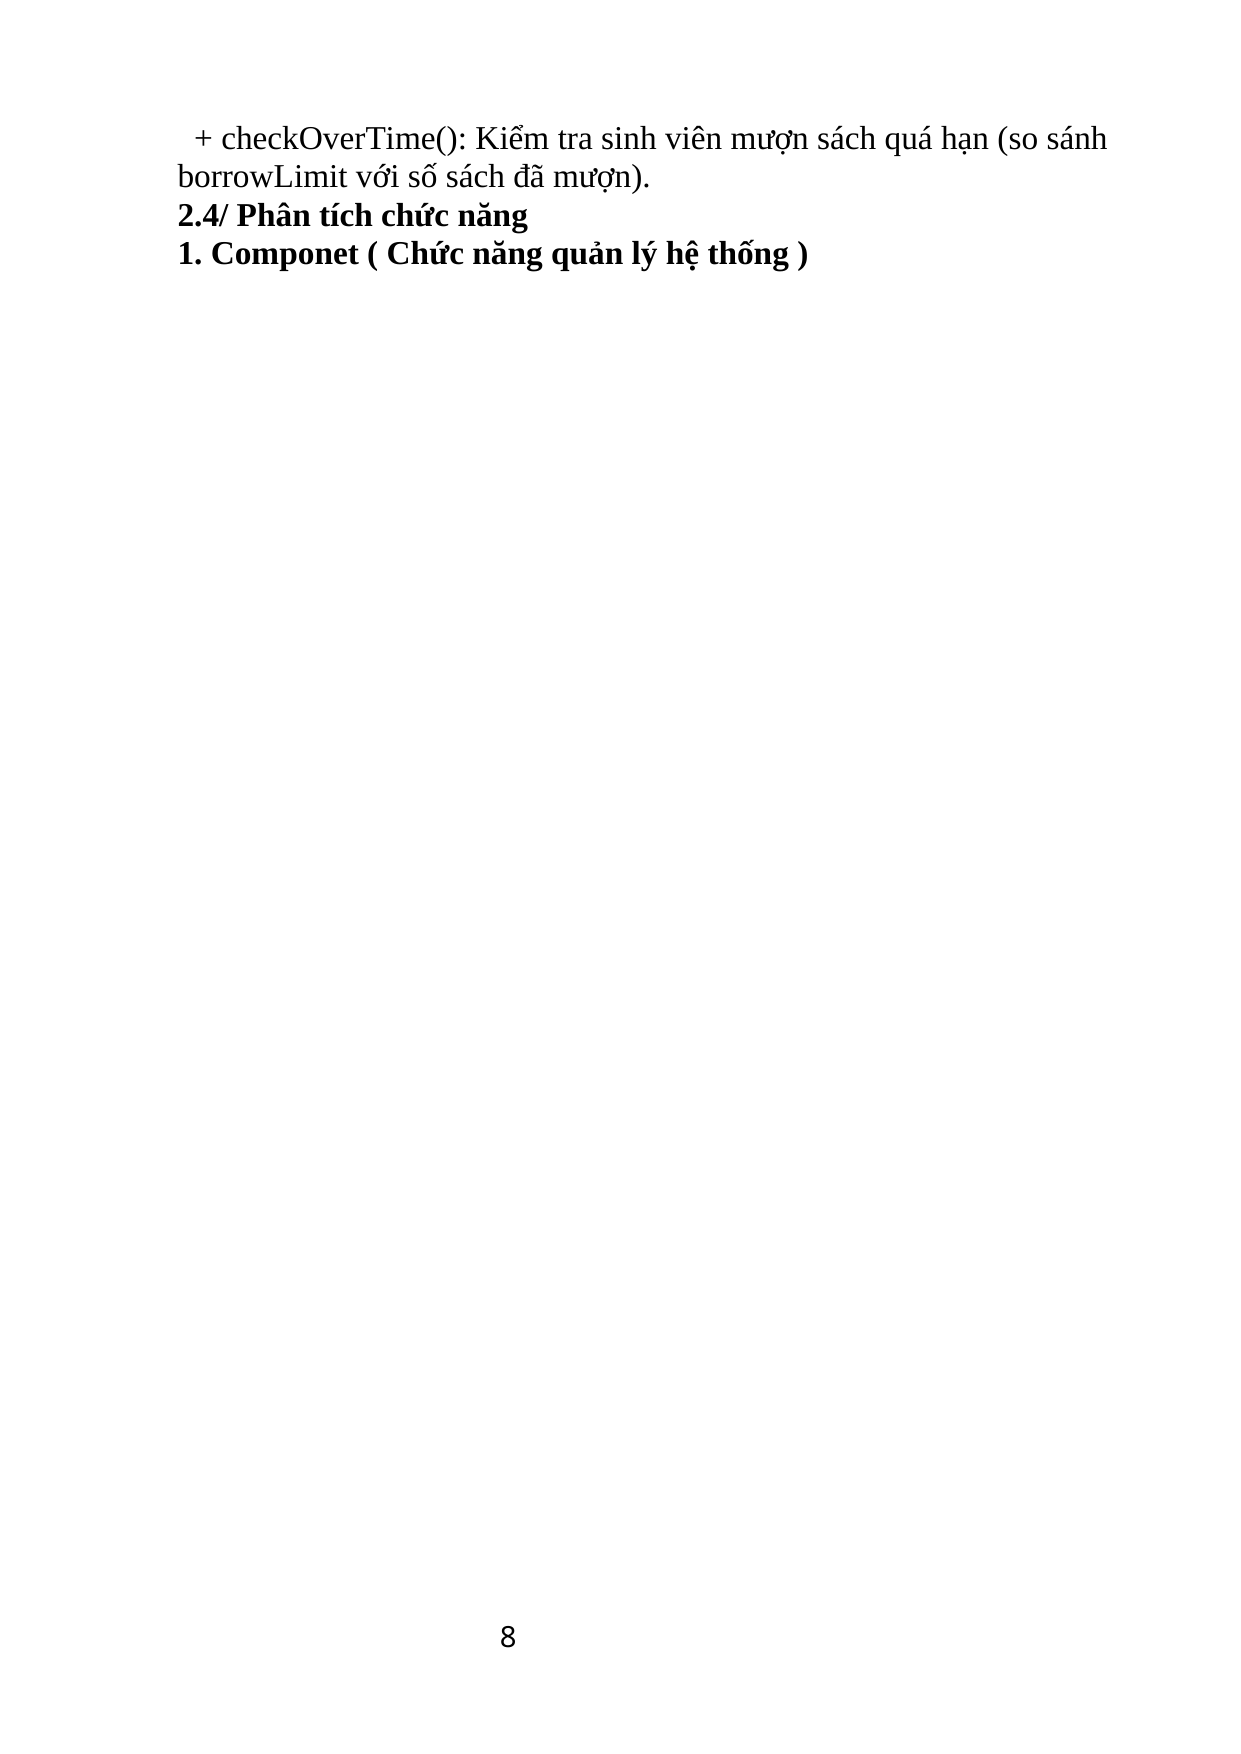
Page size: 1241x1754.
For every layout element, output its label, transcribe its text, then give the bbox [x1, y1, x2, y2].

text 1. Componet ( Chức năng quản lý hệ thống ) [177, 233, 1122, 271]
text + checkOverTime(): Kiểm tra sinh viên mượn sách quá hạn (so sánh borrowLimit với số sách đã mượn). [177, 118, 1122, 195]
text 2.4/ Phân tích chức năng [177, 195, 1122, 233]
